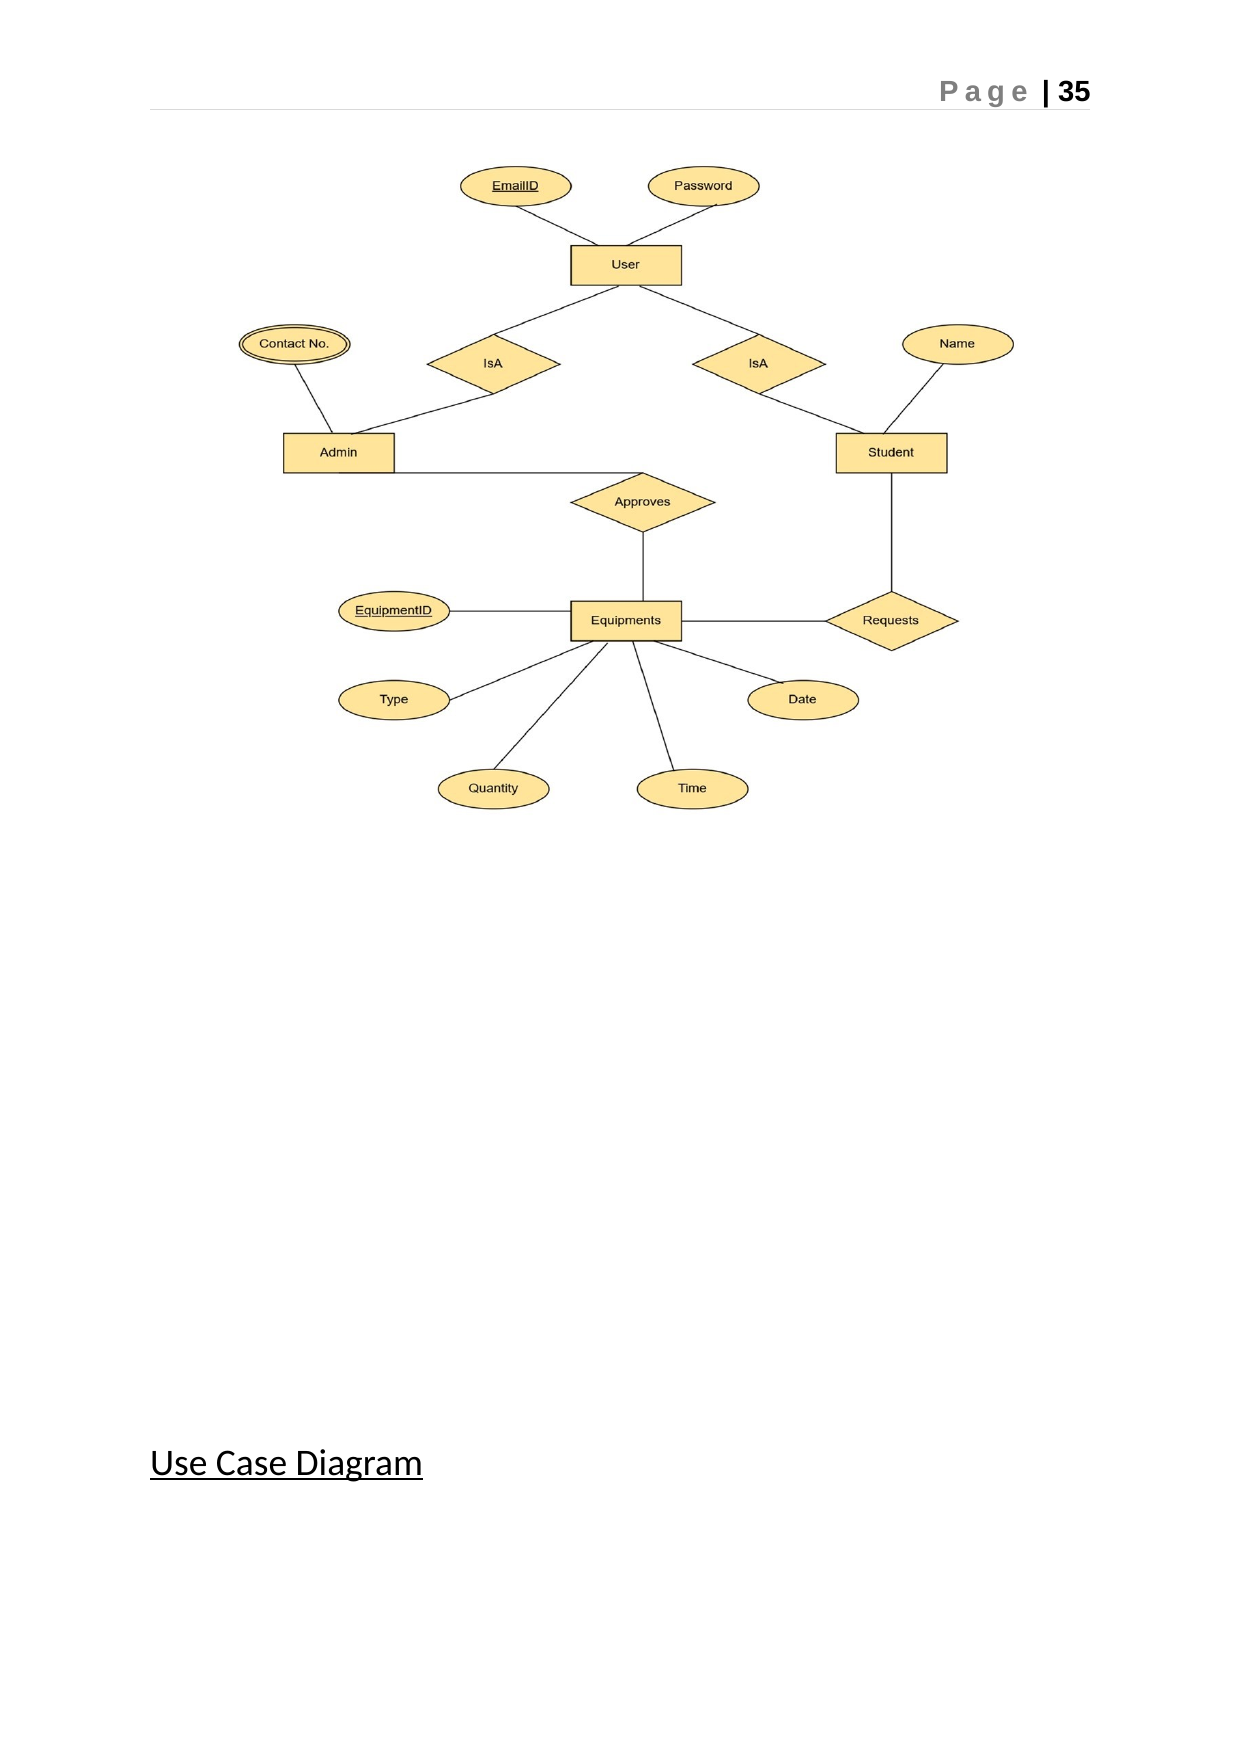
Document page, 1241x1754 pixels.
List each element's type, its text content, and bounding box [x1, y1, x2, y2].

text Use Case Diagram [150, 1438, 1090, 1484]
picture [150, 136, 1091, 867]
